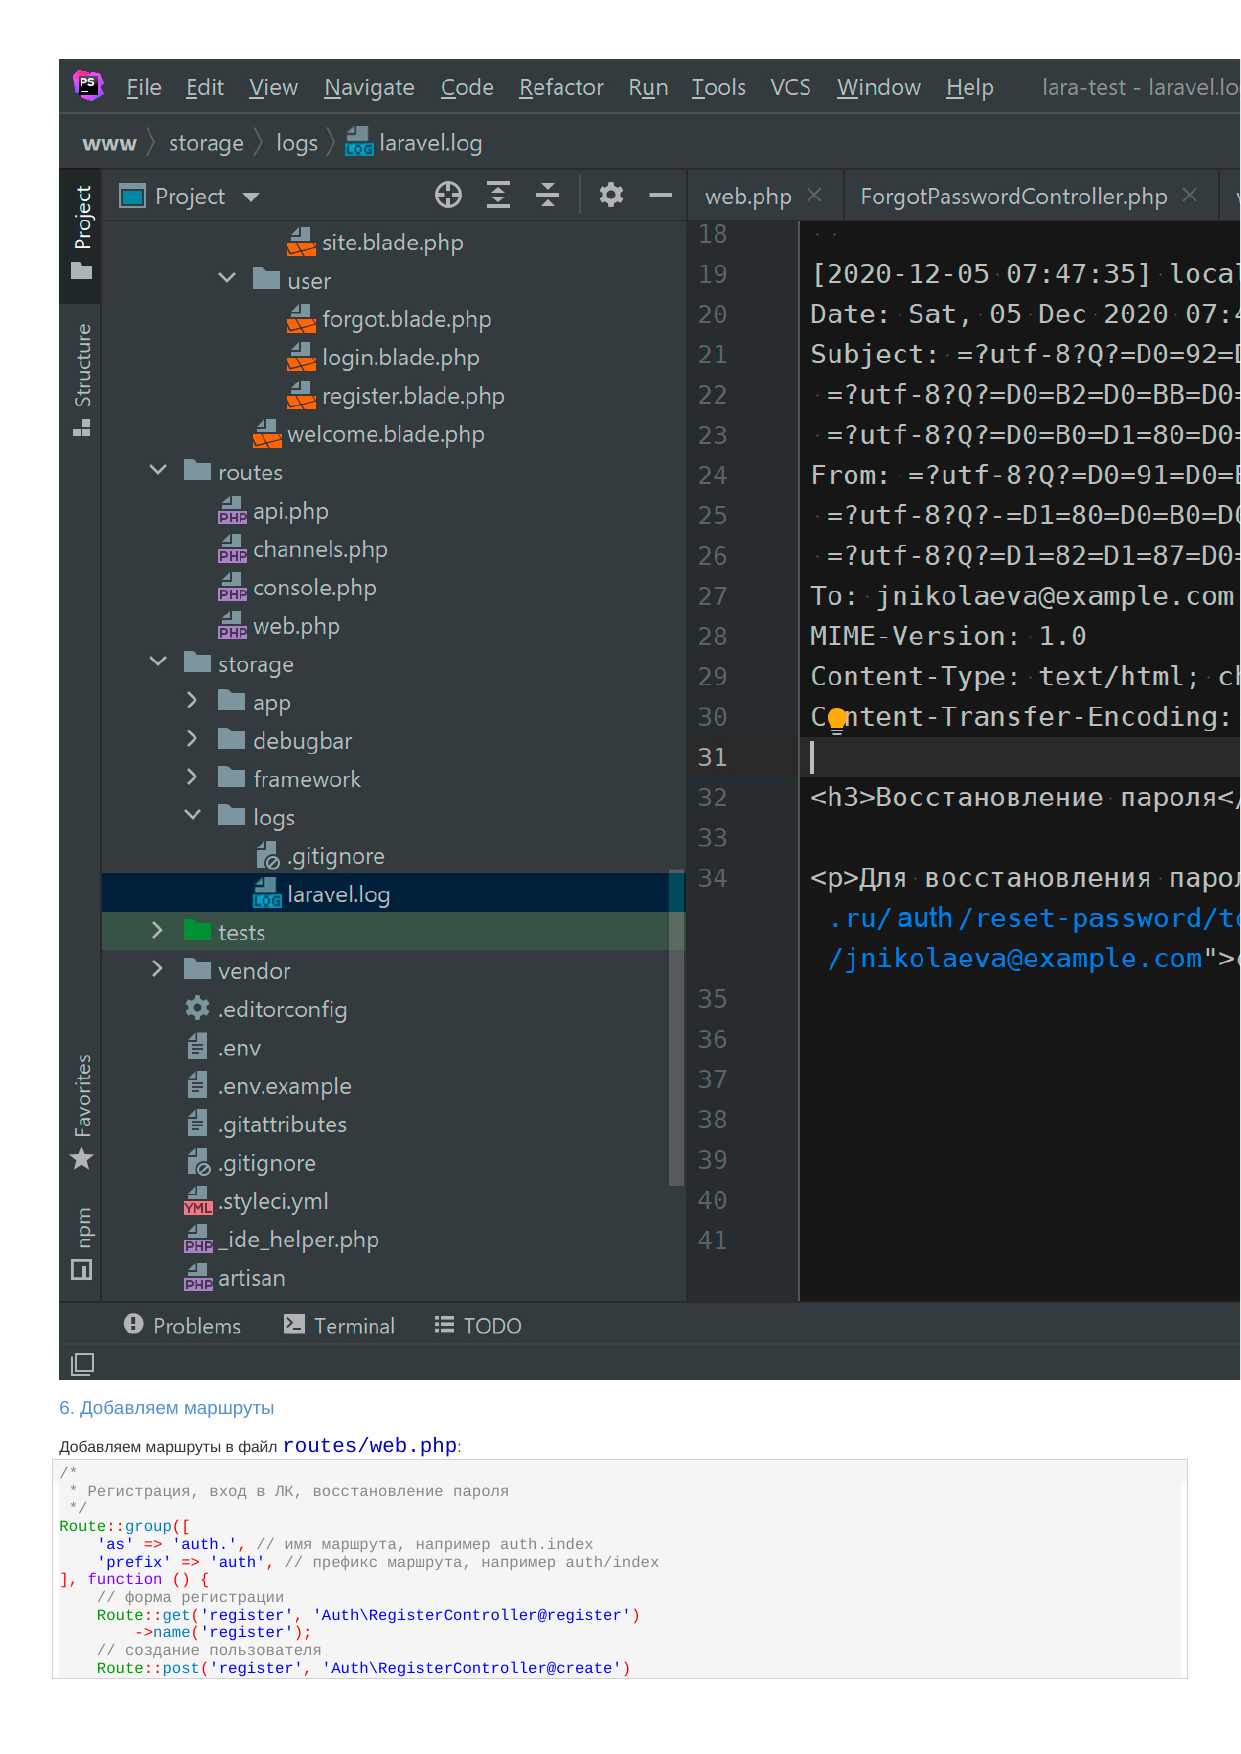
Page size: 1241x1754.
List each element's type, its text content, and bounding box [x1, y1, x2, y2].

text Route::post('register', 'Auth\RegisterController@create') [59, 1660, 1181, 1678]
text Добавляем маршруты в файл routes/web.php: [59, 1435, 1181, 1459]
text ], function () { [59, 1572, 1181, 1589]
picture [59, 59, 1241, 1380]
text /* [53, 1460, 1187, 1483]
text Route::get('register', 'Auth\RegisterController@register') [59, 1607, 1181, 1625]
text // форма регистрации [59, 1589, 1181, 1607]
text 'prefix' => 'auth', // префикс маршрута, например auth/index [59, 1554, 1181, 1572]
text * Регистрация, вход в ЛК, восстановление пароля [59, 1483, 1181, 1501]
text ->name('register'); [59, 1625, 1181, 1643]
text // создание пользователя [59, 1643, 1181, 1660]
text Route::group([ [59, 1519, 1181, 1536]
text 6. Добавляем маршруты [59, 1397, 1181, 1418]
text */ [59, 1501, 1181, 1519]
text 'as' => 'auth.', // имя маршрута, например auth.index [59, 1536, 1181, 1554]
